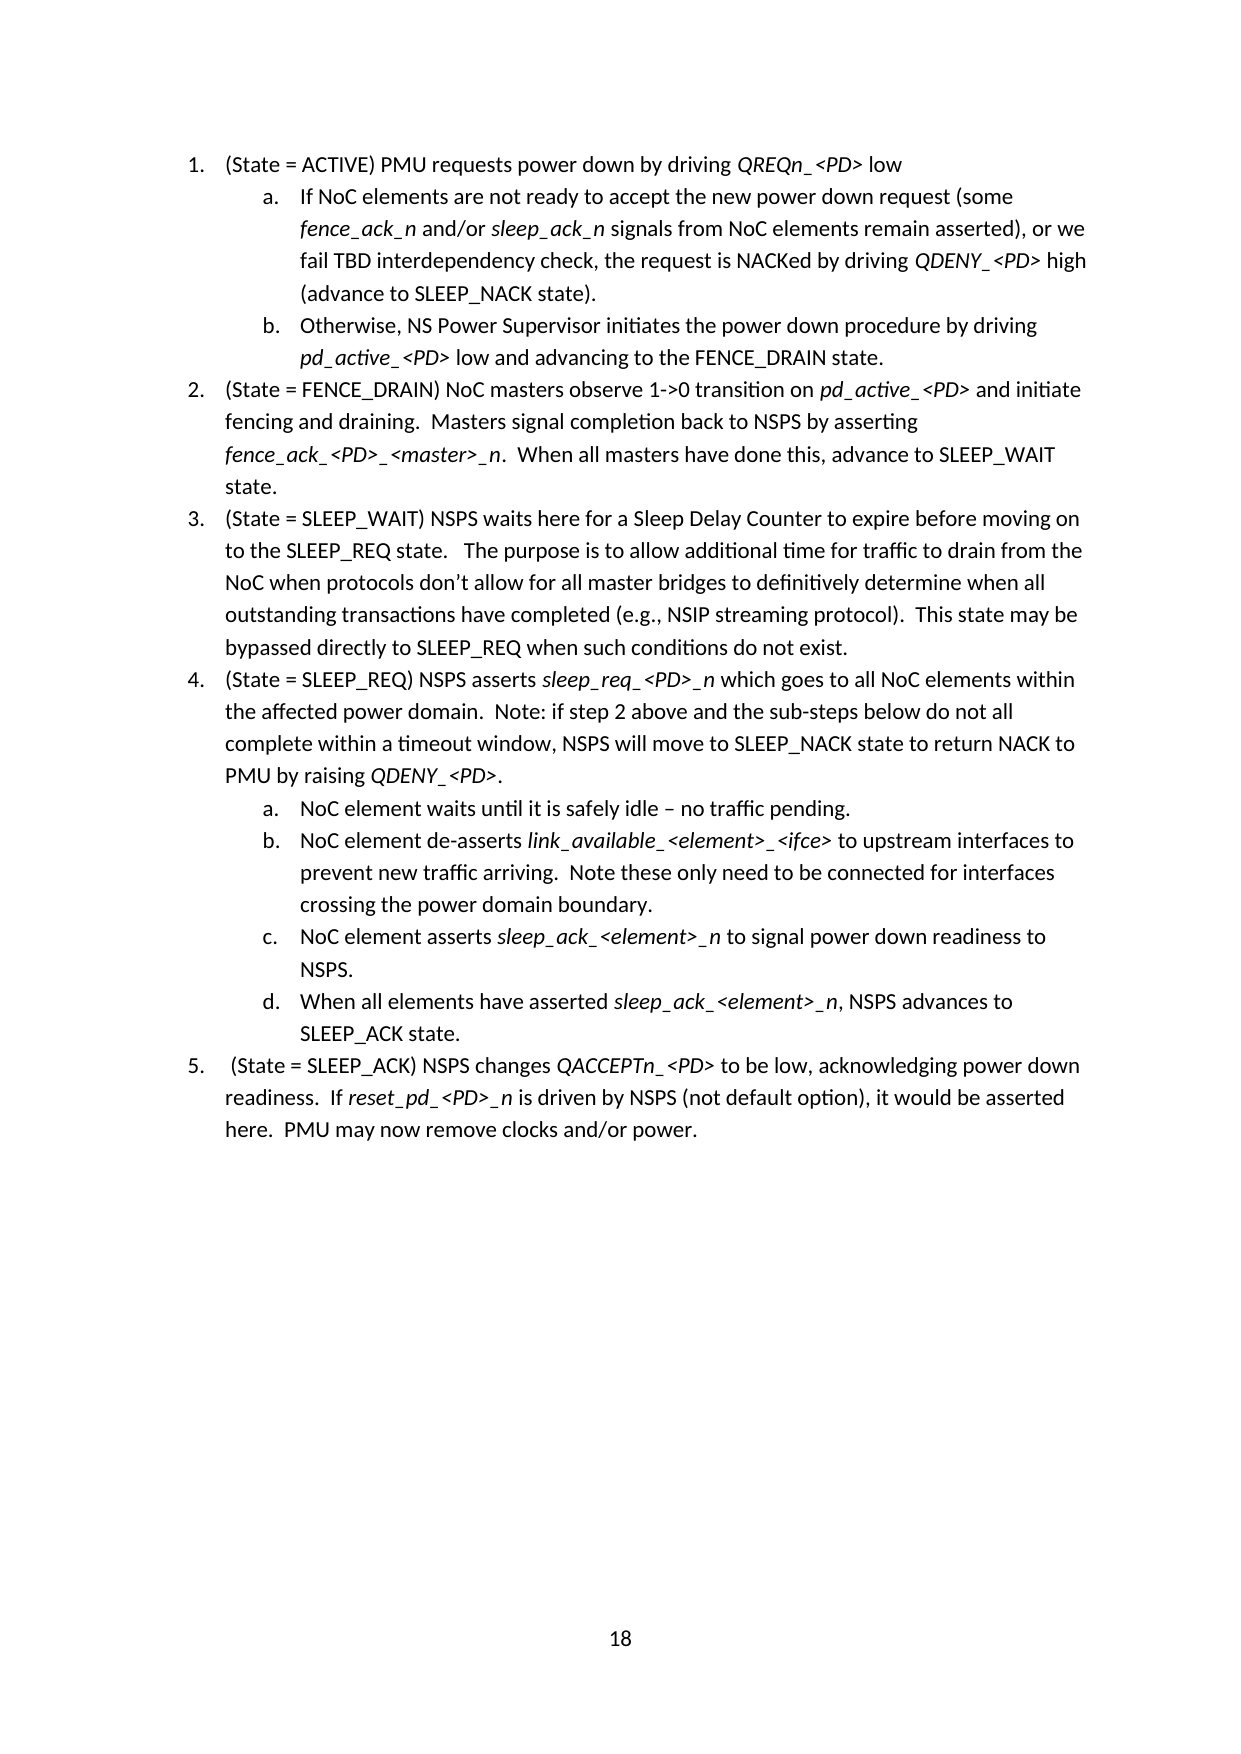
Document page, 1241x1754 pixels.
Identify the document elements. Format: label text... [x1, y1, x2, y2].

list NoC element asserts sleep_ack_<element>_n to signal power down readiness to NSPS. [262, 922, 1090, 983]
list (State = SLEEP_ACK) NSPS changes QACCEPTn_<PD> to be low, acknowledging power down readiness. If reset_pd_<PD>_n is driven by NSPS (not default option), it would be asserted here. PMU may now remove clocks and/or power. [187, 1051, 1090, 1144]
list NoC element de-asserts link_available_<element>_<ifce> to upstream interfaces to prevent new traffic arriving. Note these only need to be connected for interfaces crossing the power domain boundary. [262, 826, 1090, 918]
list (State = SLEEP_REQ) NSPS asserts sleep_req_<PD>_n which goes to all NoC elements within the affected power domain. Note: if step 2 above and the sub-steps below do not all complete within a timeout window, NSPS will move to SLEEP_NACK state to return NACK to PMU by raising QDENY_<PD>. [187, 665, 1090, 789]
list (State = ACTIVE) PMU requests power down by driving QREQn_<PD> low [187, 150, 1090, 178]
list If NoC elements are not ready to accept the new power down request (some fence_ack_n and/or sleep_ack_n signals from NoC elements remain asserted), or we fail TBD interdependency check, the request is NACKed by driving QDENY_<PD> high (advance to SLEEP_NACK state). [262, 182, 1090, 307]
list NoC element waits until it is safely idle – no traffic pending. [262, 794, 1090, 822]
list (State = FENCE_DRAIN) NoC masters observe 1->0 transition on pd_active_<PD> and initiate fencing and draining. Masters signal completion back to NSPS by asserting fence_ack_<PD>_<master>_n. When all masters have done this, advance to SLEEP_WAIT state. [187, 375, 1090, 500]
list Otherwise, NS Power Supervisor initiates the power down procedure by driving pd_active_<PD> low and advancing to the FENCE_DRAIN state. [262, 311, 1090, 371]
list When all elements have asserted sleep_ack_<element>_n, NSPS advances to SLEEP_ACK state. [262, 987, 1090, 1047]
list (State = SLEEP_WAIT) NSPS waits here for a Sleep Delay Counter to expire before moving on to the SLEEP_REQ state. The purpose is to allow additional time for traffic to drain from the NoC when protocols don’t allow for all master bridges to definitively determine when all outstanding transactions have completed (e.g., NSIP streaming protocol). This state may be bypassed directly to SLEEP_REQ when such conditions do not exist. [187, 504, 1090, 661]
